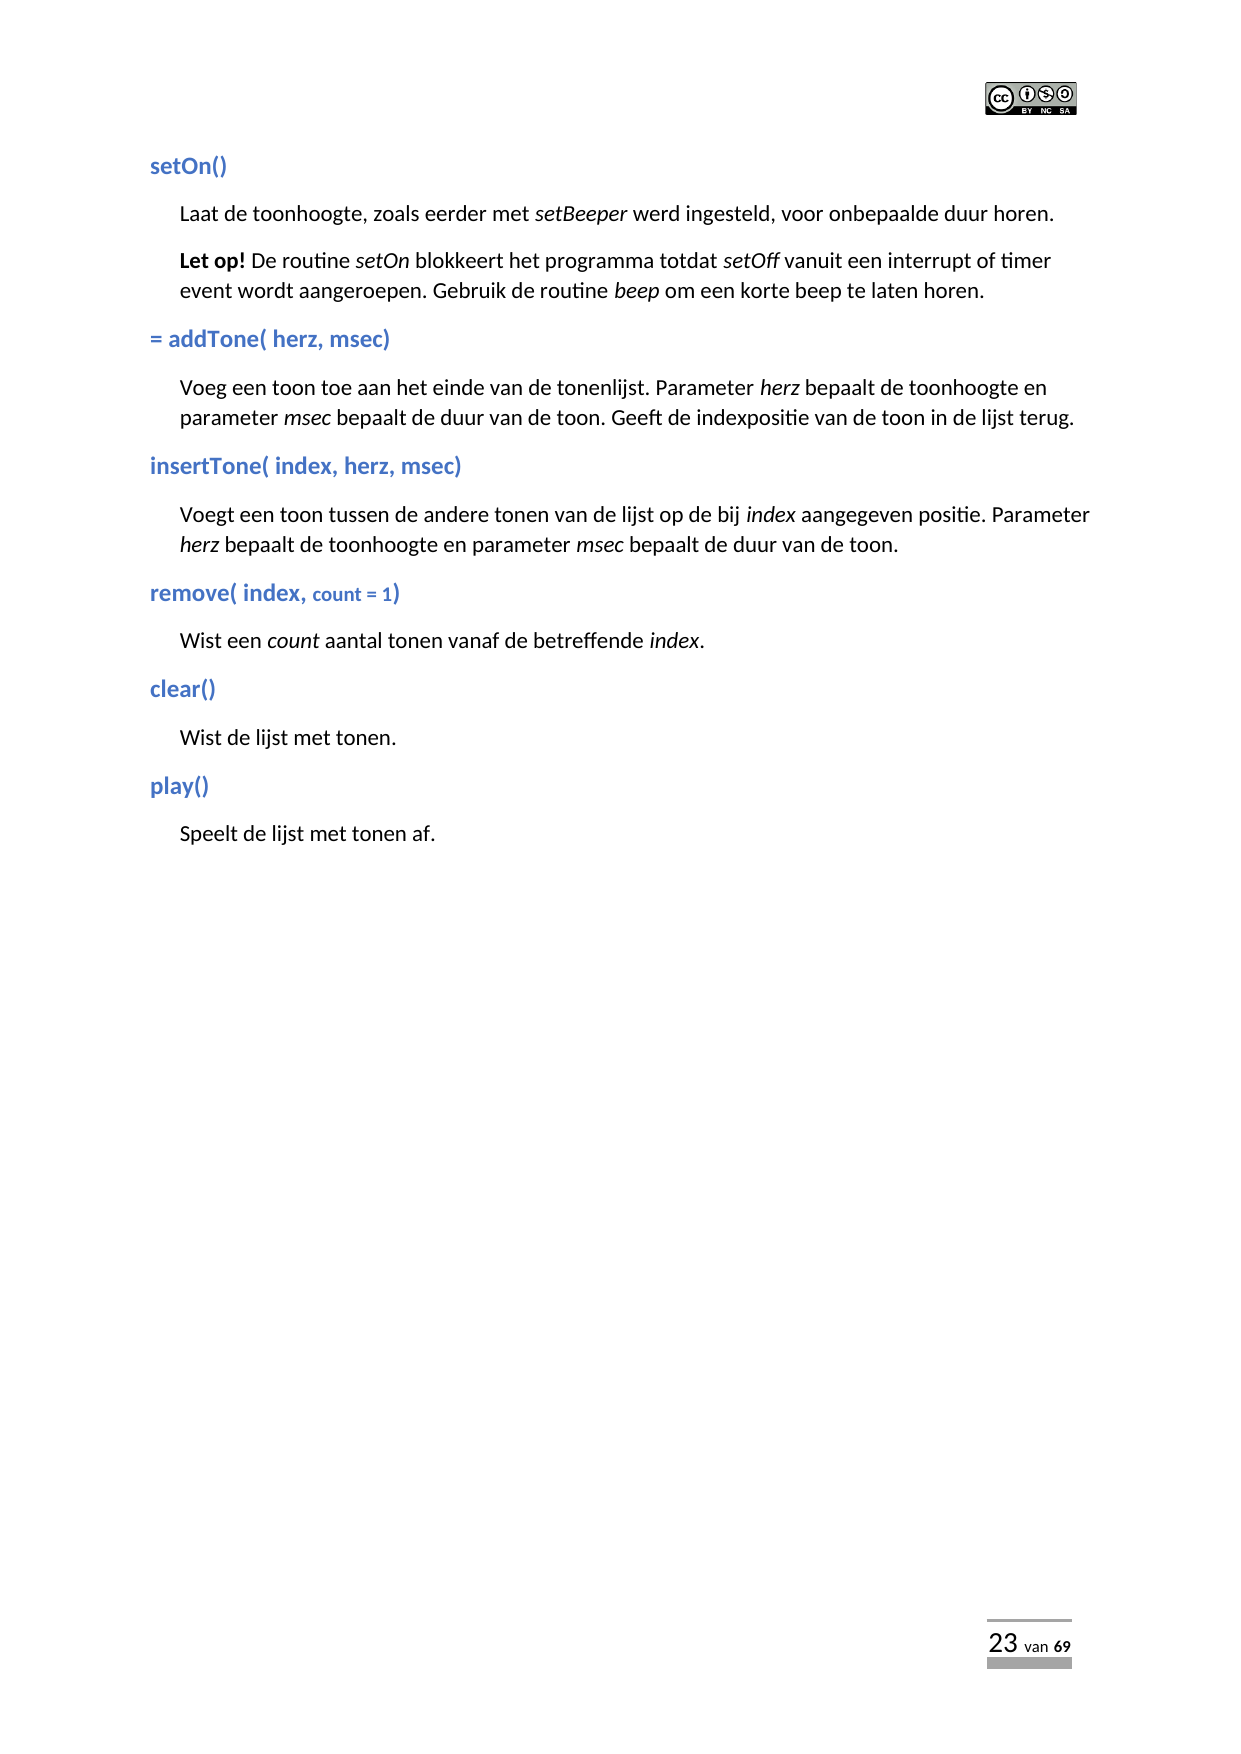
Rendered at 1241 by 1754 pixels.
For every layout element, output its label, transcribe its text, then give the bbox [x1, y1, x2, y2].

text clear() [150, 673, 1095, 704]
picture [985, 82, 1077, 115]
text Voeg een toon toe aan het einde van de tonenlijst. Parameter herz bepaalt de toonhoogte en parameter msec bepaalt de duur van de toon. Geeft de indexpositie van de toon in de lijst terug. [179, 373, 1095, 431]
text Wist de lijst met tonen. [179, 723, 1095, 751]
text insertTone( index, herz, msec) [150, 450, 1095, 481]
text Wist een count aantal tonen vanaf de betreffende index. [179, 626, 1095, 654]
text = addTone( herz, msec) [150, 323, 1095, 354]
text Speelt de lijst met tonen af. [179, 819, 1095, 847]
text remove( index, count = 1) [150, 577, 1095, 607]
text Let op! De routine setOn blokkeert het programma totdat setOff vanuit een interrupt of timer event wordt aangeroepen. Gebruik de routine beep om een korte beep te laten horen. [179, 246, 1095, 305]
text setOn() [150, 150, 1095, 181]
text Laat de toonhoogte, zoals eerder met setBeeper werd ingesteld, voor onbepaalde duur horen. [179, 199, 1095, 228]
text play() [150, 770, 1095, 800]
text Voegt een toon tussen de andere tonen van de lijst op de bij index aangegeven positie. Parameter herz bepaalt de toonhoogte en parameter msec bepaalt de duur van de toon. [179, 500, 1095, 558]
